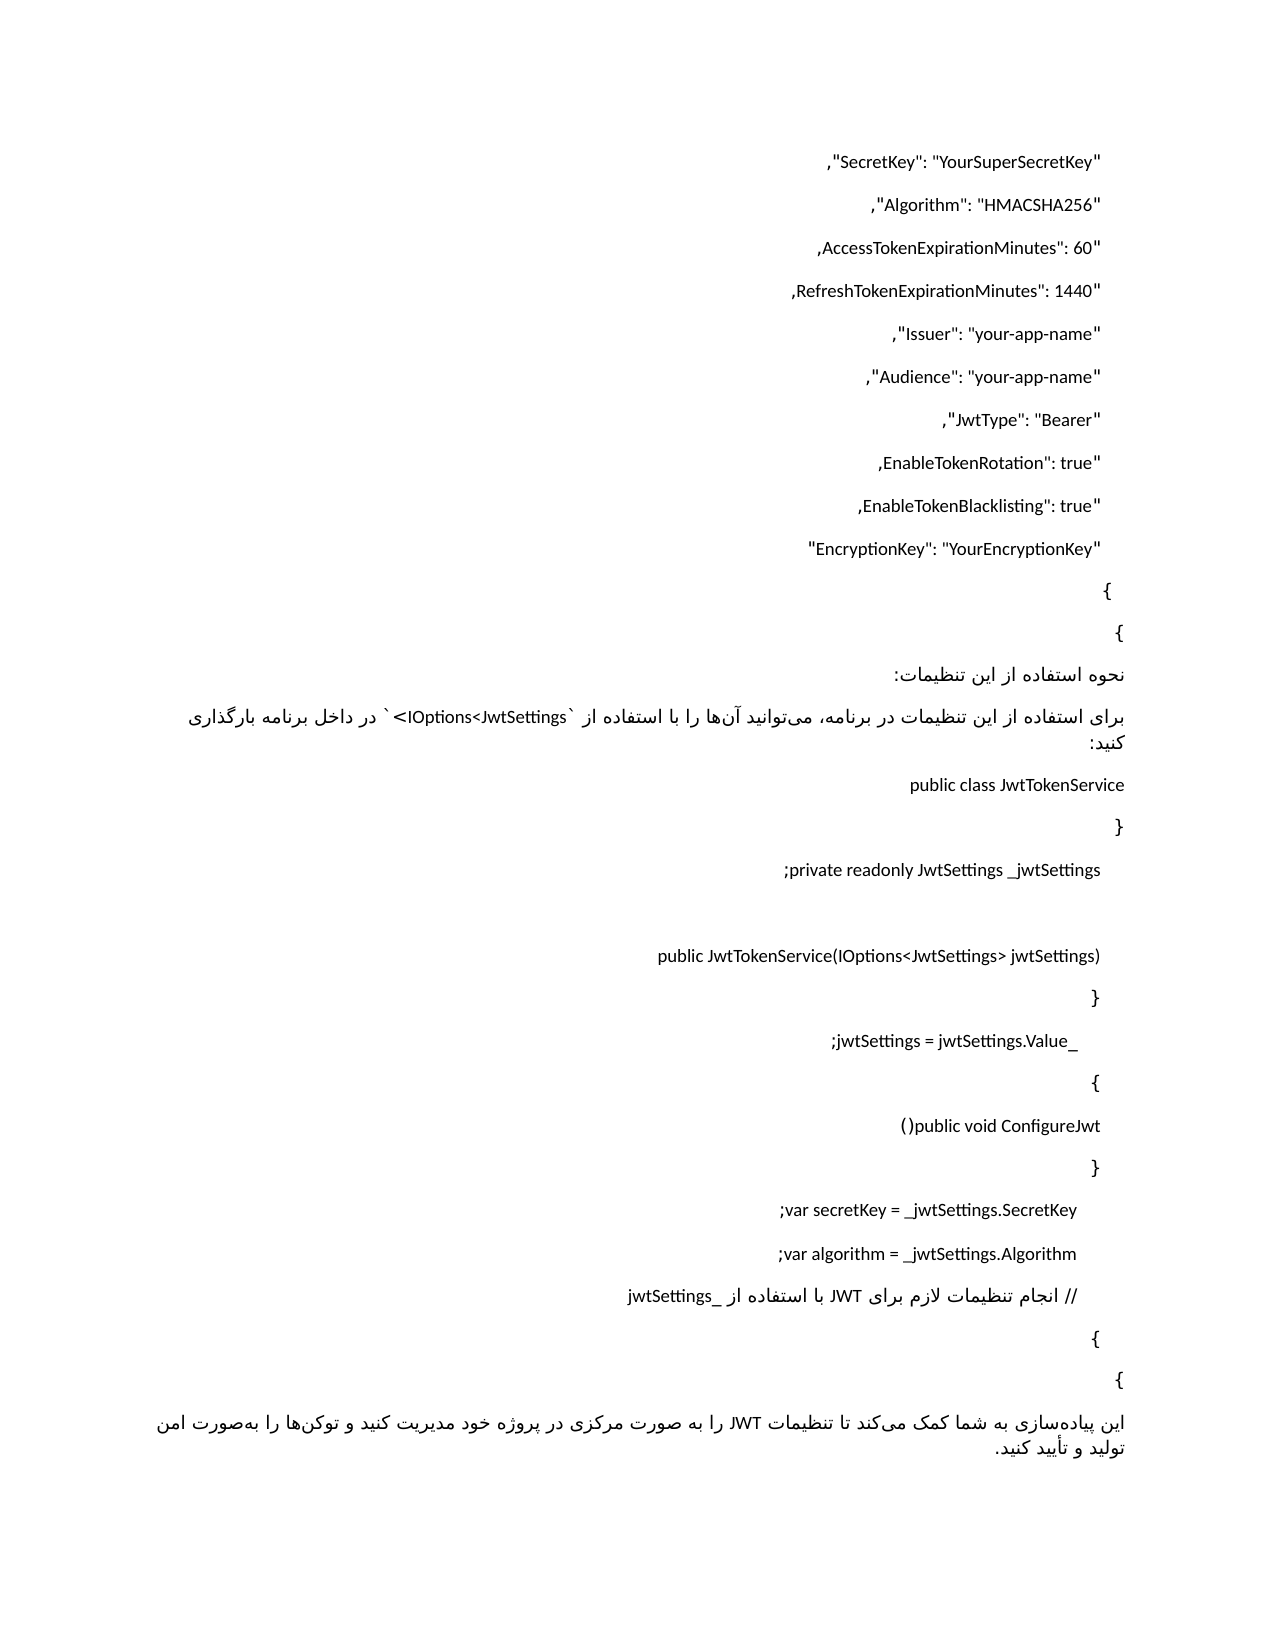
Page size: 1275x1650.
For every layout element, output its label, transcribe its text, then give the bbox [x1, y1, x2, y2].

text // انجام تنظیمات لازم برای JWT با استفاده از _jwtSettings [150, 1285, 1125, 1308]
text { [150, 987, 1125, 1009]
text برای استفاده از این تنظیمات در برنامه، می‌توانید آن‌ها را با استفاده از `IOptions<JwtSettings>` در داخل برنامه بارگذاری کنید: [150, 706, 1125, 753]
text "EnableTokenRotation": true, [150, 451, 1125, 474]
text "SecretKey": "YourSuperSecretKey", [150, 150, 1125, 173]
text var algorithm = _jwtSettings.Algorithm; [150, 1242, 1125, 1264]
text } [150, 1369, 1125, 1391]
text نحوه استفاده از این تنظیمات: [150, 664, 1125, 686]
text public void ConfigureJwt() [150, 1114, 1125, 1137]
text } [150, 622, 1125, 644]
text این پیاده‌سازی به شما کمک می‌کند تا تنظیمات JWT را به صورت مرکزی در پروژه خود مدیریت کنید و توکن‌ها را به‌صورت امن تولید و تأیید کنید. [150, 1411, 1125, 1459]
text "Algorithm": "HMACSHA256", [150, 193, 1125, 216]
text "Issuer": "your-app-name", [150, 322, 1125, 345]
text "AccessTokenExpirationMinutes": 60, [150, 236, 1125, 259]
text } [150, 1328, 1125, 1349]
text { [150, 1157, 1125, 1179]
text } [150, 580, 1125, 602]
text "RefreshTokenExpirationMinutes": 1440, [150, 279, 1125, 302]
text private readonly JwtSettings _jwtSettings; [150, 858, 1125, 881]
text "EnableTokenBlacklisting": true, [150, 494, 1125, 517]
text "JwtType": "Bearer", [150, 408, 1125, 431]
text var secretKey = _jwtSettings.SecretKey; [150, 1199, 1125, 1222]
text _jwtSettings = jwtSettings.Value; [150, 1029, 1125, 1052]
text "EncryptionKey": "YourEncryptionKey" [150, 537, 1125, 560]
text public class JwtTokenService [150, 773, 1125, 796]
text "Audience": "your-app-name", [150, 365, 1125, 388]
text } [150, 1072, 1125, 1094]
text { [150, 816, 1125, 838]
text public JwtTokenService(IOptions<JwtSettings> jwtSettings) [150, 944, 1125, 967]
